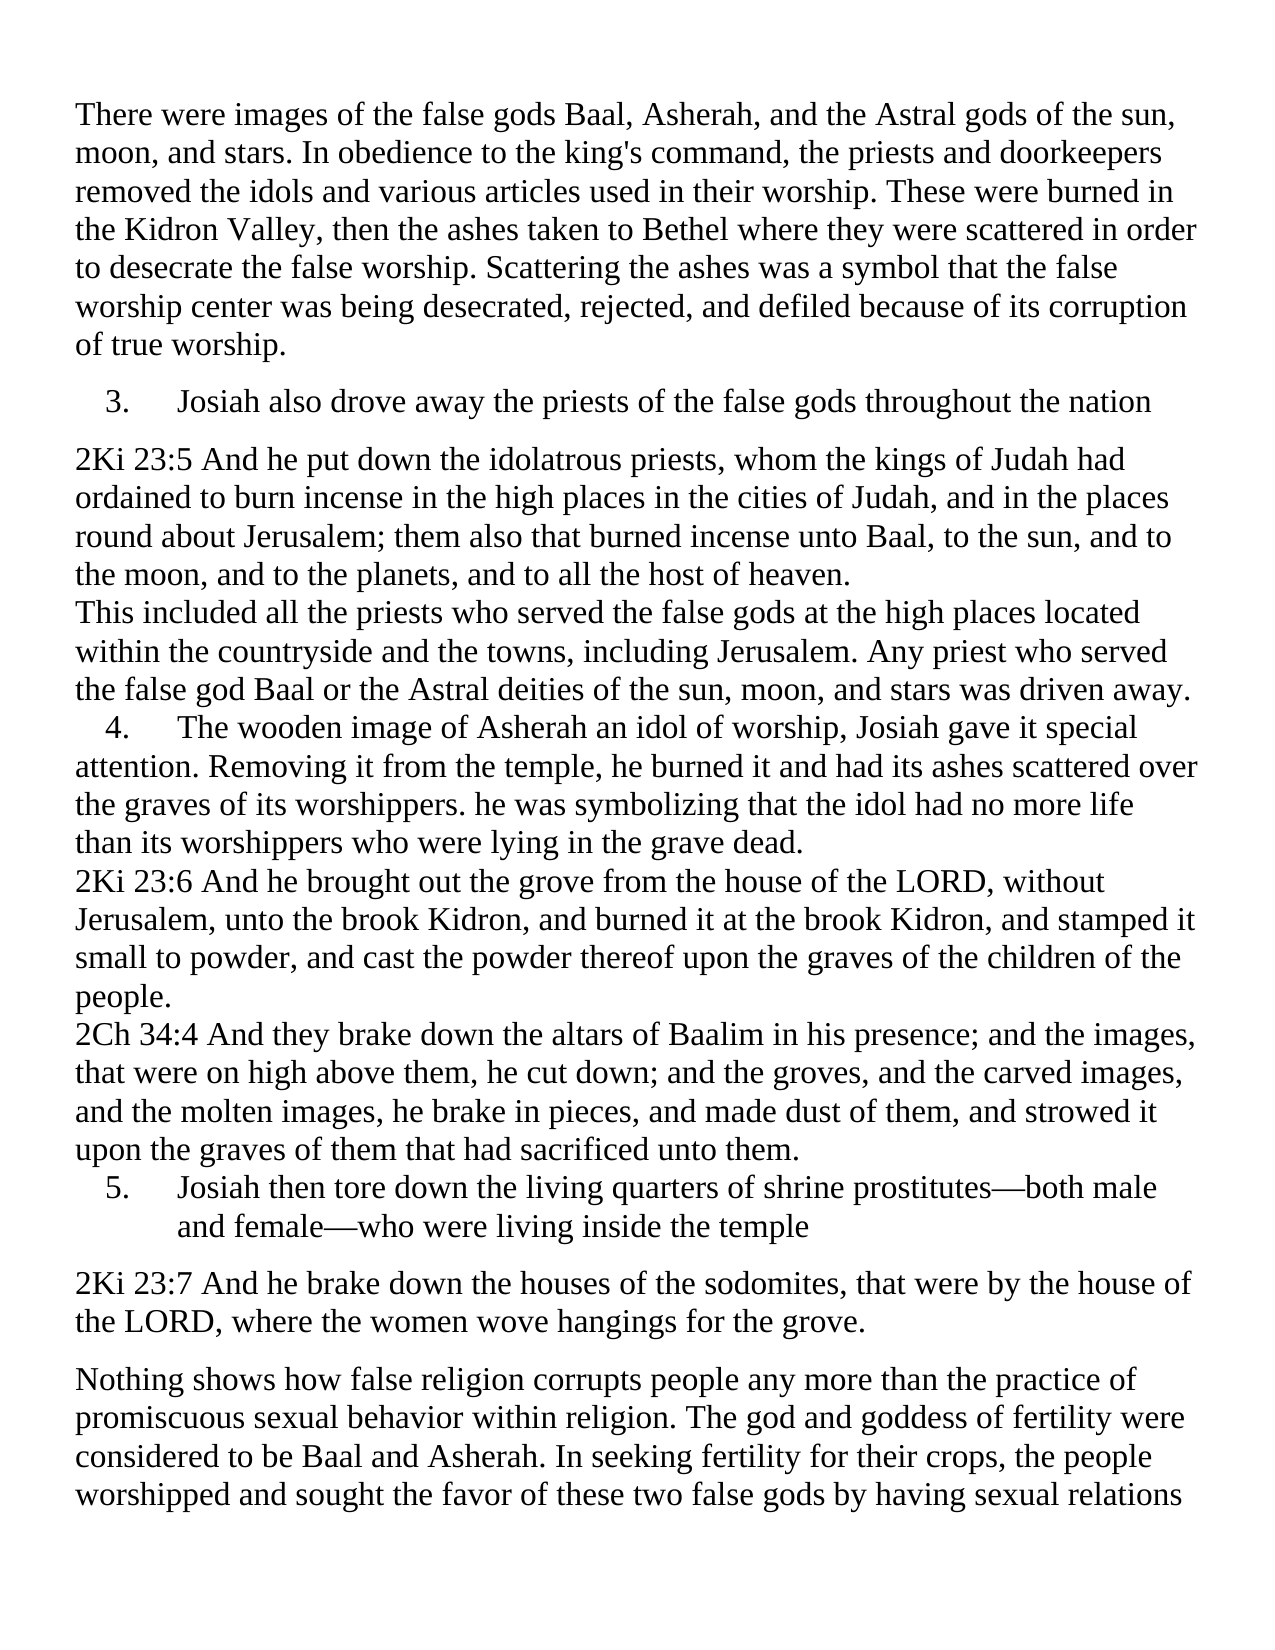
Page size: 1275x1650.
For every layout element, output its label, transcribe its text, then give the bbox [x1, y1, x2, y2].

text 2Ki 23:5 And he put down the idolatrous priests, whom the kings of Judah had ordained to burn incense in the high places in the cities of Judah, and in the places round about Jerusalem; them also that burned incense unto Baal, to the sun, and to the moon, and to the planets, and to all the host of heaven. [75, 439, 1200, 592]
list The wooden image of Asherah an idol of worship, Josiah gave it special [105, 707, 1200, 746]
text 2Ki 23:7 And he brake down the houses of the sodomites, that were by the house of the LORD, where the women wove hangings for the grove. [75, 1263, 1200, 1340]
text This included all the priests who served the false gods at the high places located within the countryside and the towns, including Jerusalem. Any priest who served the false god Baal or the Astral deities of the sun, moon, and stars was driven away. [75, 592, 1200, 707]
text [75, 1359, 1200, 1512]
text There were images of the false gods Baal, Asherah, and the Astral gods of the sun, moon, and stars. In obedience to the king's command, the priests and doorkeepers removed the idols and various articles used in their worship. These were burned in the Kidron Valley, then the ashes taken to Bethel where they were scattered in order to desecrate the false worship. Scattering the ashes was a symbol that the false worship center was being desecrated, rejected, and defiled because of its corruption of true worship. [75, 94, 1200, 362]
text 2Ch 34:4 And they brake down the altars of Baalim in his presence; and the images, that were on high above them, he cut down; and the groves, and the carved images, and the molten images, he brake in pieces, and made dust of them, and strowed it upon the graves of them that had sacrificed unto them. [75, 1014, 1200, 1167]
list Josiah also drove away the priests of the false gods throughout the nation [105, 382, 1200, 420]
text attention. Removing it from the temple, he burned it and had its ashes scattered over the graves of its worshippers. he was symbolizing that the idol had no more life than its worshippers who were lying in the grave dead. [75, 746, 1200, 861]
text 2Ki 23:6 And he brought out the grove from the house of the LORD, without Jerusalem, unto the brook Kidron, and burned it at the brook Kidron, and stamped it small to powder, and cast the powder thereof upon the graves of the children of the people. [75, 861, 1200, 1014]
list Josiah then tore down the living quarters of shrine prostitutes—both male and female—who were living inside the temple [105, 1167, 1200, 1244]
